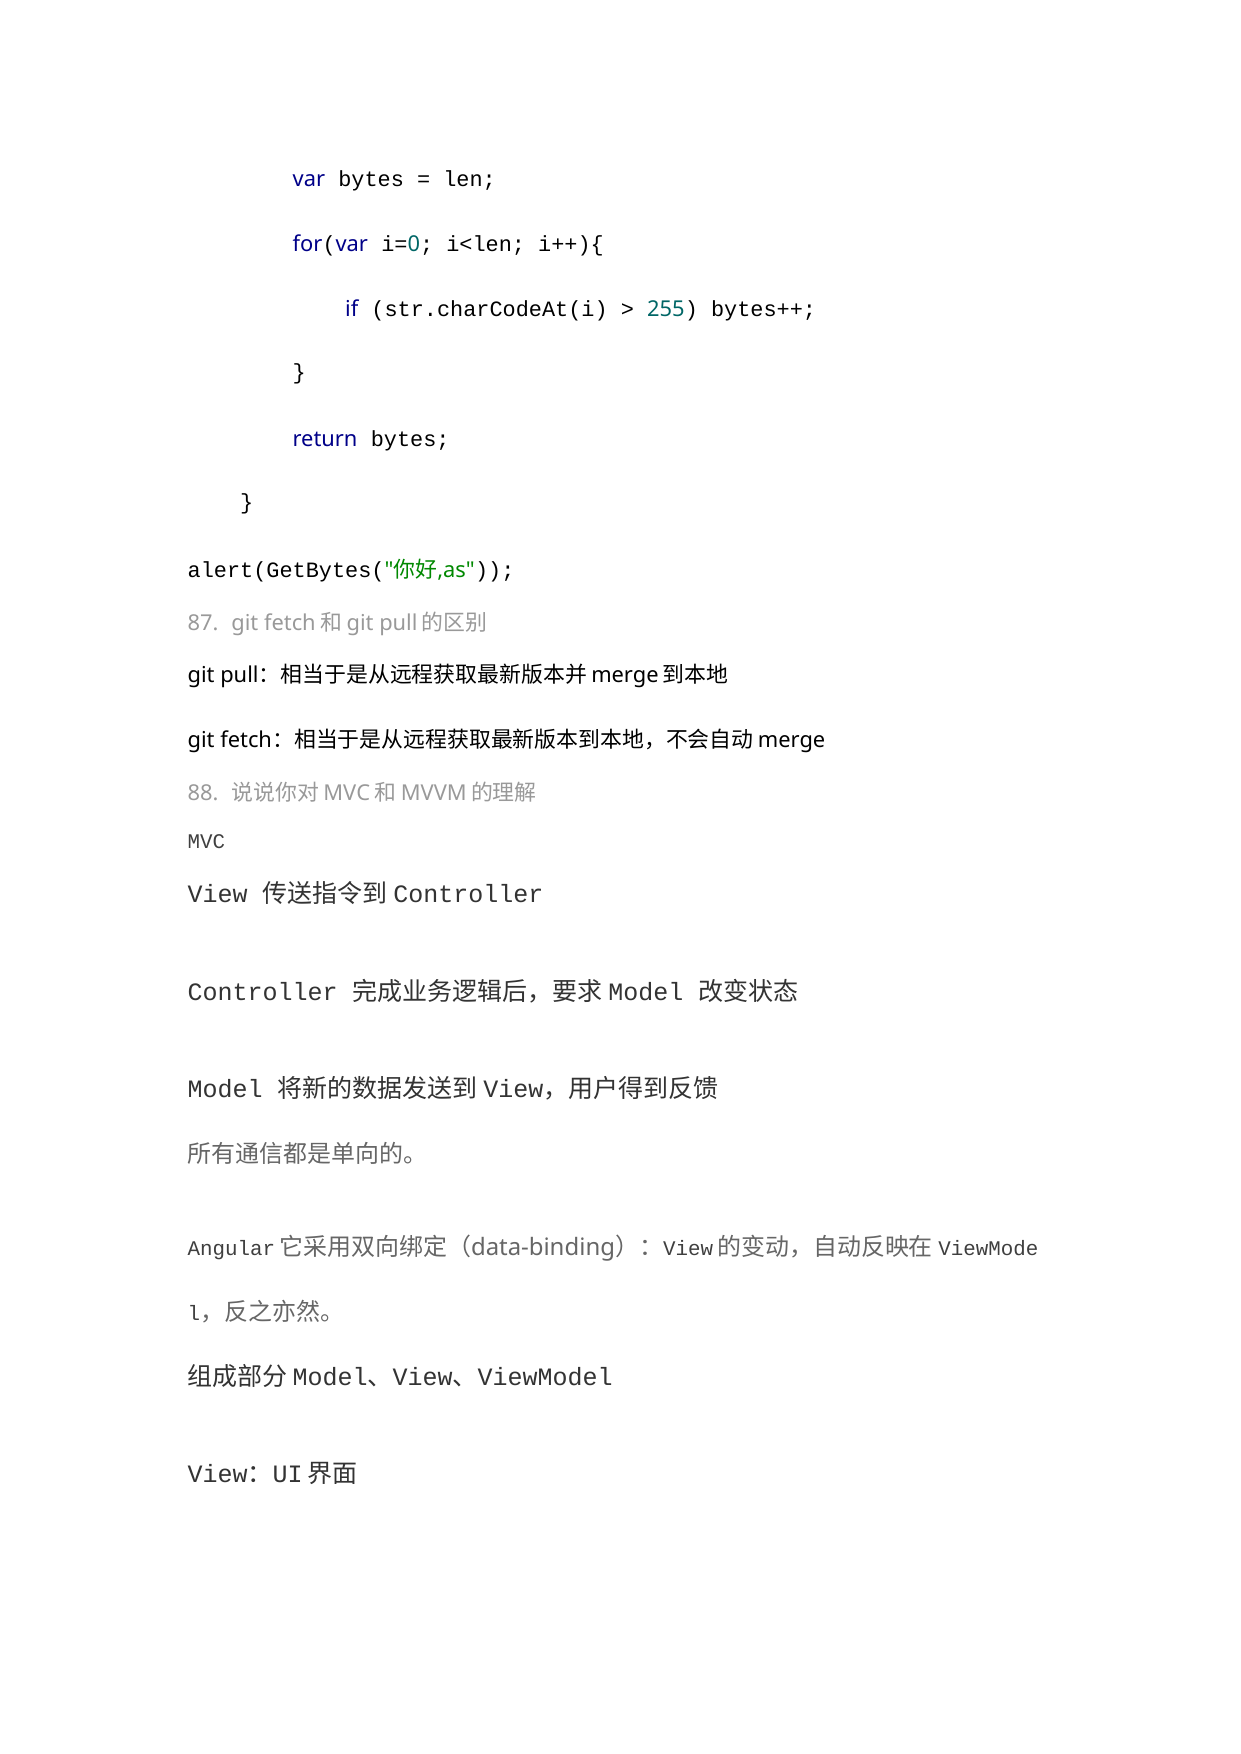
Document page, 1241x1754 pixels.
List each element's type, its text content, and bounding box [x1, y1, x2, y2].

text 所有通信都是单向的。 [187, 1119, 1053, 1184]
text } [187, 357, 1053, 389]
text Model 将新的数据发送到 View，用户得到反馈 [187, 1054, 1053, 1119]
text var bytes = len; [187, 162, 1053, 194]
text View：UI界面 [187, 1439, 1053, 1504]
text MVC [187, 827, 1053, 859]
text if (str.charCodeAt(i) > 255) bytes++; [187, 292, 1053, 324]
list git fetch和git pull的区别 [187, 604, 1053, 637]
text 组成部分Model、View、ViewModel [187, 1342, 1053, 1407]
list 说说你对MVC和MVVM的理解 [187, 774, 1053, 807]
text git fetch：相当于是从远程获取最新版本到本地，不会自动merge [187, 722, 1053, 754]
text Angular它采用双向绑定（data-binding）：View的变动，自动反映在 ViewModel，反之亦然。 [187, 1212, 1053, 1342]
text View 传送指令到 Controller [187, 859, 1053, 924]
text for(var i=0; i<len; i++){ [187, 227, 1053, 259]
text Controller 完成业务逻辑后，要求 Model 改变状态 [187, 957, 1053, 1022]
text return bytes; [187, 422, 1053, 454]
text git pull：相当于是从远程获取最新版本并merge到本地 [187, 657, 1053, 689]
text alert(GetBytes("你好,as")); [187, 552, 1053, 584]
text } [187, 487, 1053, 519]
